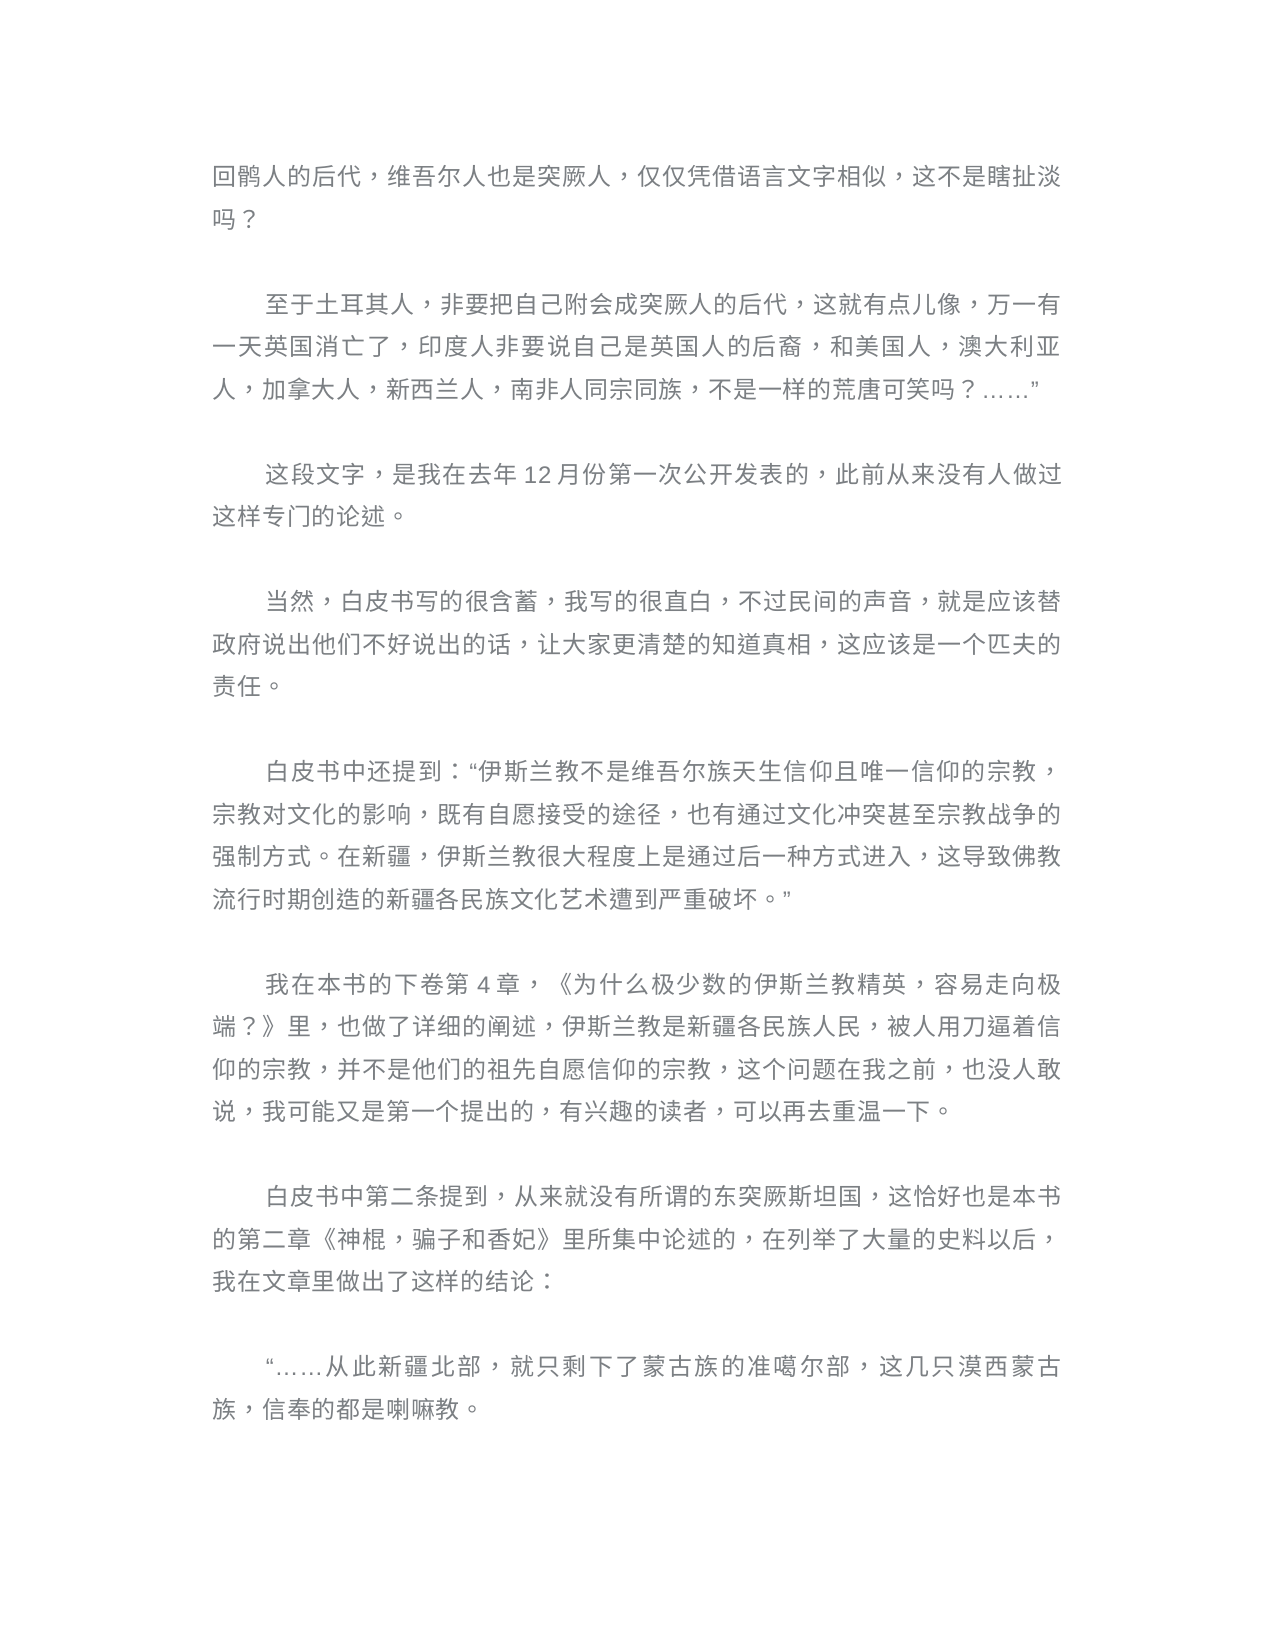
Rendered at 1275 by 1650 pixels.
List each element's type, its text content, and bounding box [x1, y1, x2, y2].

text “……从此新疆北部，就只剩下了蒙古族的准噶尔部，这几只漠西蒙古族，信奉的都是喇嘛教。 [212, 1340, 1062, 1425]
text 白皮书中第二条提到，从来就没有所谓的东突厥斯坦国，这恰好也是本书的第二章《神棍，骗子和香妃》里所集中论述的，在列举了大量的史料以后，我在文章里做出了这样的结论： [212, 1170, 1062, 1297]
text 这段文字，是我在去年12月份第一次公开发表的，此前从来没有人做过这样专门的论述。 [212, 447, 1062, 532]
text 我在本书的下卷第4章，《为什么极少数的伊斯兰教精英，容易走向极端？》里，也做了详细的阐述，伊斯兰教是新疆各民族人民，被人用刀逼着信仰的宗教，并不是他们的祖先自愿信仰的宗教，这个问题在我之前，也没人敢说，我可能又是第一个提出的，有兴趣的读者，可以再去重温一下。 [212, 957, 1062, 1127]
text 白皮书中还提到：“伊斯兰教不是维吾尔族天生信仰且唯一信仰的宗教，宗教对文化的影响，既有自愿接受的途径，也有通过文化冲突甚至宗教战争的强制方式。在新疆，伊斯兰教很大程度上是通过后一种方式进入，这导致佛教流行时期创造的新疆各民族文化艺术遭到严重破坏。” [212, 745, 1062, 915]
text 当然，白皮书写的很含蓄，我写的很直白，不过民间的声音，就是应该替政府说出他们不好说出的话，让大家更清楚的知道真相，这应该是一个匹夫的责任。 [212, 575, 1062, 702]
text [212, 150, 1062, 235]
text 至于土耳其人，非要把自己附会成突厥人的后代，这就有点儿像，万一有一天英国消亡了，印度人非要说自己是英国人的后裔，和美国人，澳大利亚人，加拿大人，新西兰人，南非人同宗同族，不是一样的荒唐可笑吗？……” [212, 277, 1062, 405]
